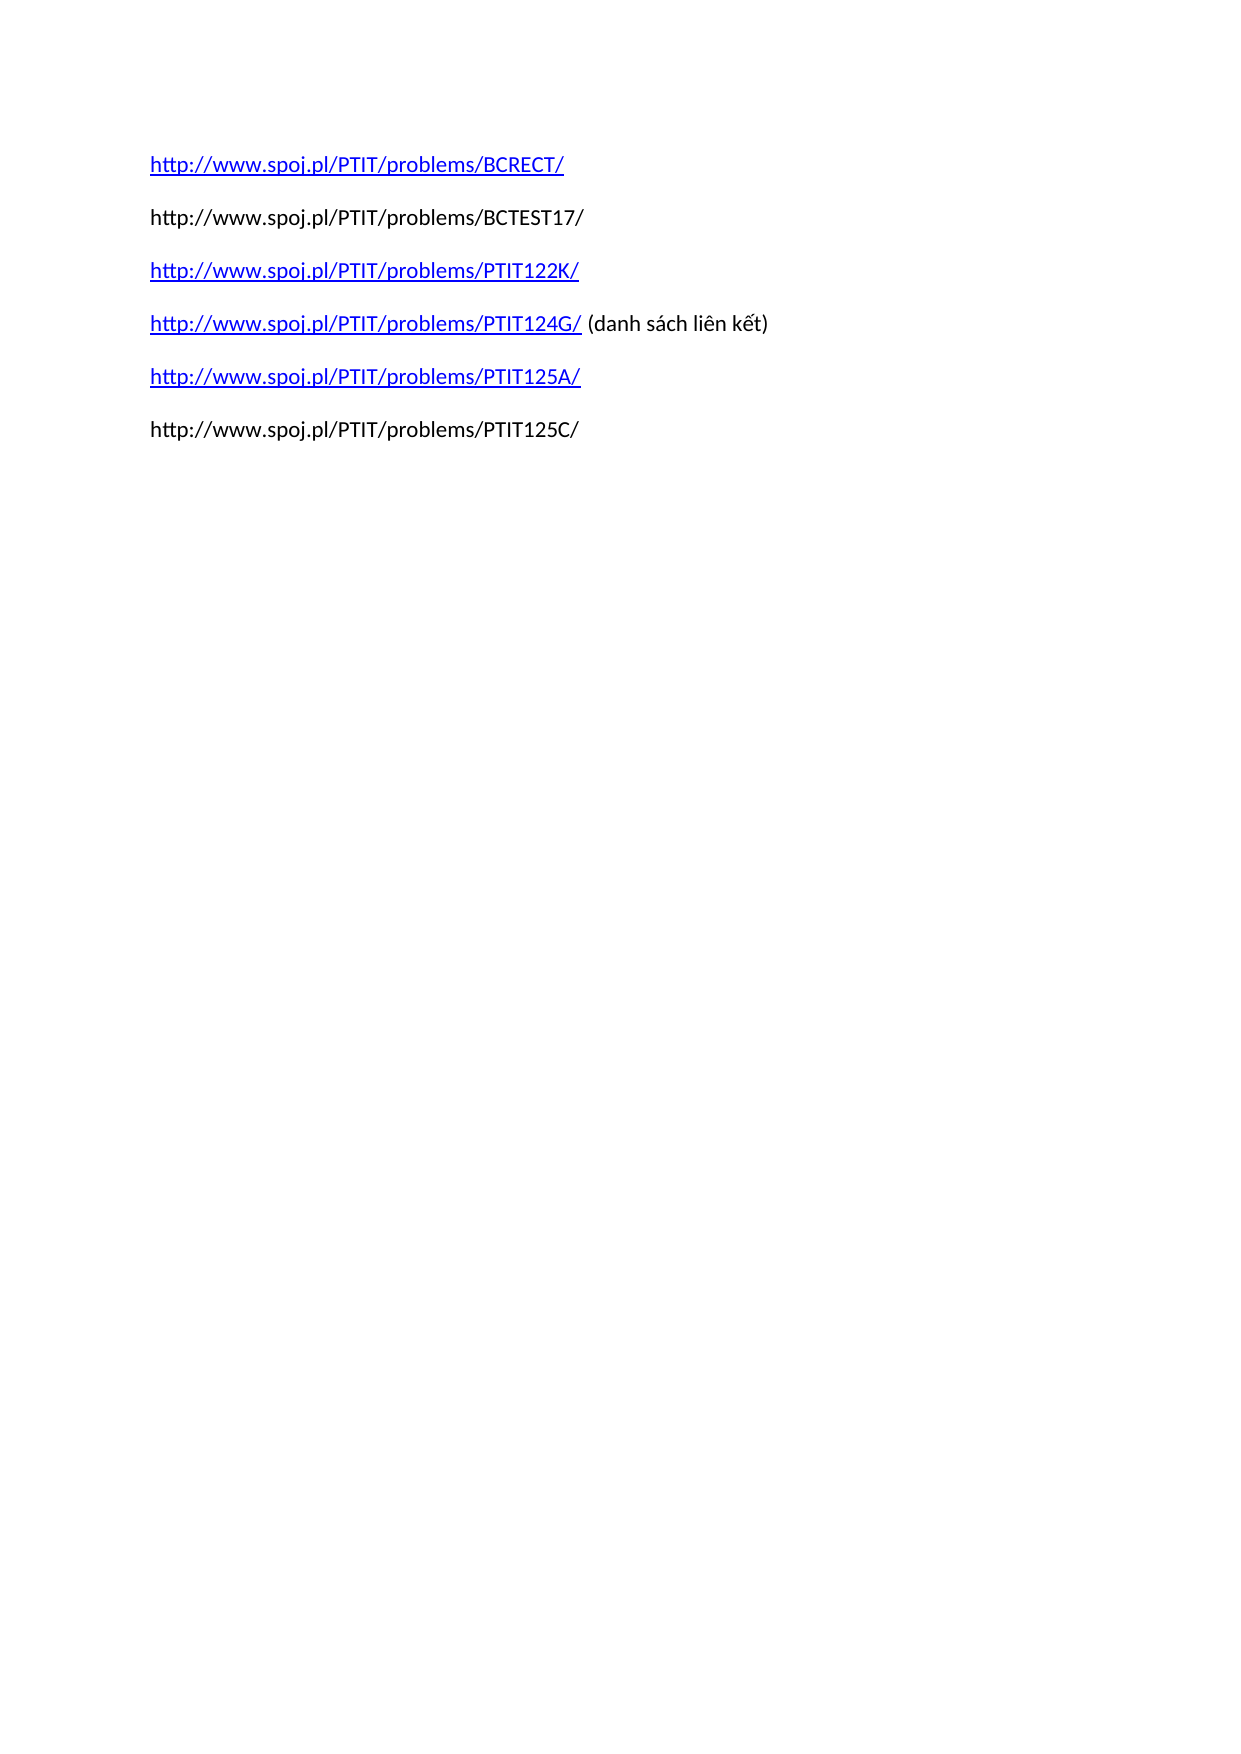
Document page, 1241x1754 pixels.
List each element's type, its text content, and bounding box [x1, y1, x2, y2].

text http://www.spoj.pl/PTIT/problems/BCRECT/ [150, 150, 1090, 178]
text http://www.spoj.pl/PTIT/problems/PTIT125C/ [150, 415, 1090, 443]
text http://www.spoj.pl/PTIT/problems/PTIT125A/ [150, 362, 1090, 390]
text http://www.spoj.pl/PTIT/problems/PTIT124G/ (danh sách liên kết) [150, 309, 1090, 337]
text http://www.spoj.pl/PTIT/problems/BCTEST17/ [150, 203, 1090, 231]
text http://www.spoj.pl/PTIT/problems/PTIT122K/ [150, 256, 1090, 284]
